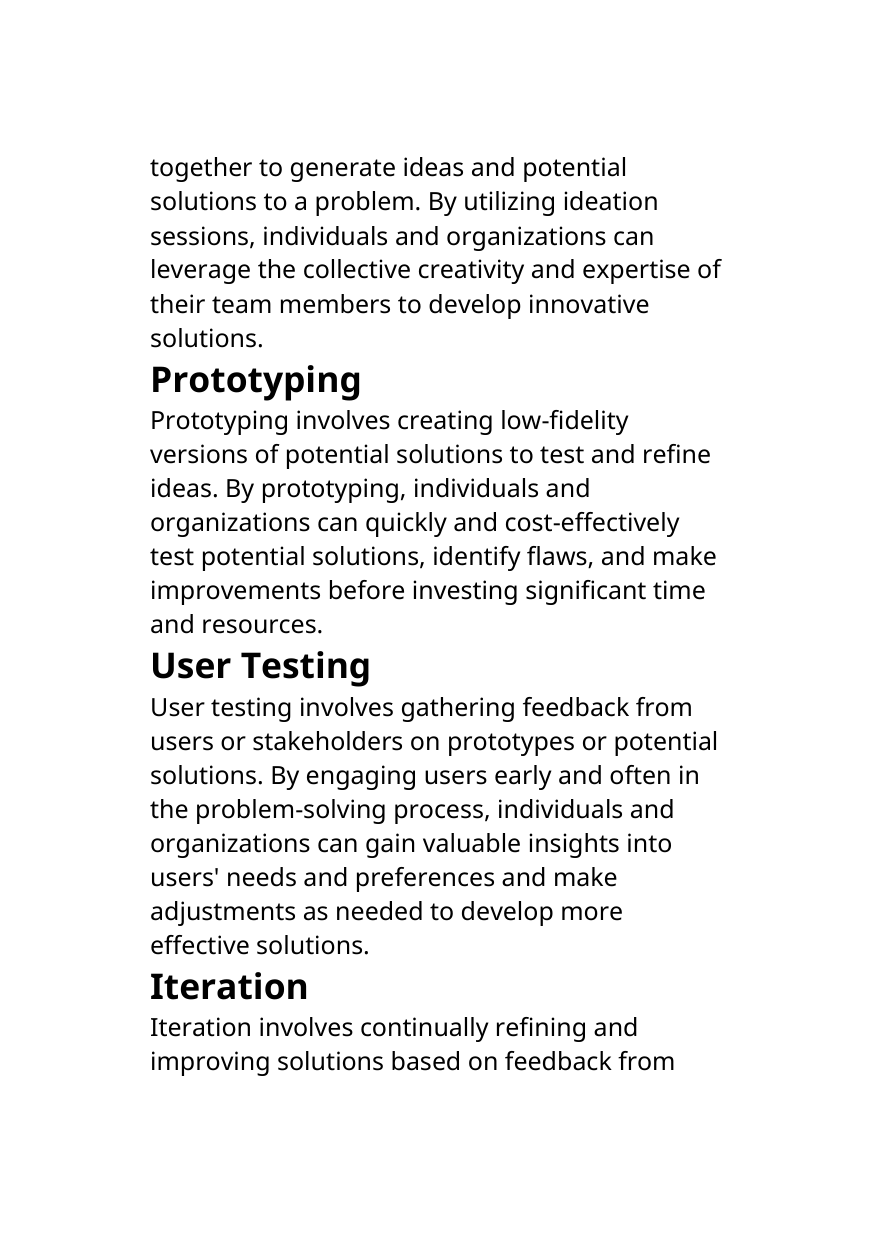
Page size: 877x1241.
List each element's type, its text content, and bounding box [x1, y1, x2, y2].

subtitle User Testing [150, 641, 727, 689]
text User testing involves gathering feedback from users or stakeholders on prototypes or potential solutions. By engaging users early and often in the problem-solving process, individuals and organizations can gain valuable insights into users' needs and preferences and make adjustments as needed to develop more effective solutions. [150, 689, 727, 962]
subtitle Iteration [150, 962, 727, 1010]
text Prototyping involves creating low-fidelity versions of potential solutions to test and refine ideas. By prototyping, individuals and organizations can quickly and cost-effectively test potential solutions, identify flaws, and make improvements before investing significant time and resources. [150, 403, 727, 641]
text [150, 150, 727, 354]
subtitle Prototyping [150, 354, 727, 403]
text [150, 1010, 727, 1078]
